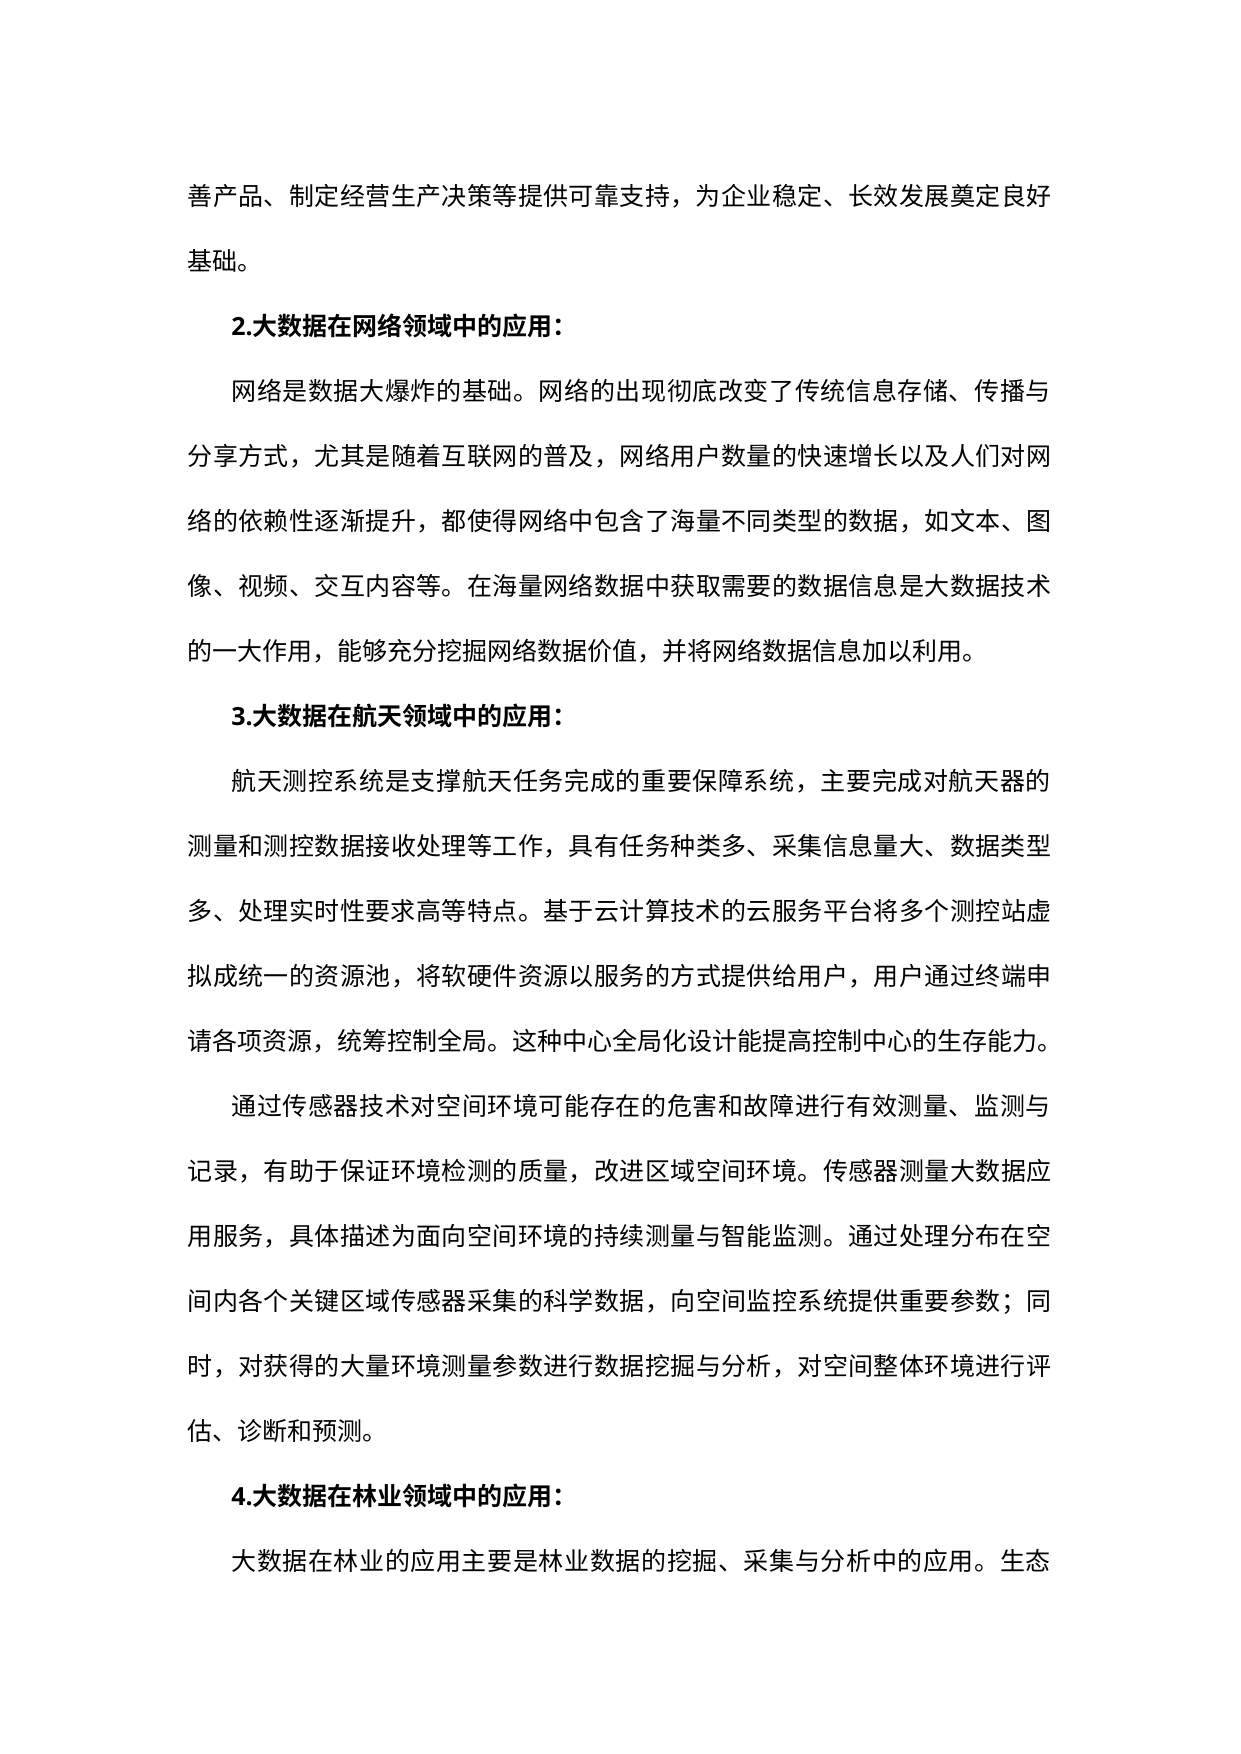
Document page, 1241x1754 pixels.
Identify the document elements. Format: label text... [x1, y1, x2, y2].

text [187, 1527, 1053, 1592]
text 3.大数据在航天领域中的应用： [187, 682, 1053, 747]
text 4.大数据在林业领域中的应用： [187, 1462, 1053, 1527]
text 网络是数据大爆炸的基础。网络的出现彻底改变了传统信息存储、传播与分享方式，尤其是随着互联网的普及，网络用户数量的快速增长以及人们对网络的依赖性逐渐提升，都使得网络中包含了海量不同类型的数据，如文本、图像、视频、交互内容等。在海量网络数据中获取需要的数据信息是大数据技术的一大作用，能够充分挖掘网络数据价值，并将网络数据信息加以利用。 [187, 357, 1053, 682]
text 2.大数据在网络领域中的应用： [187, 292, 1053, 357]
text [187, 162, 1053, 292]
text 航天测控系统是支撑航天任务完成的重要保障系统，主要完成对航天器的测量和测控数据接收处理等工作，具有任务种类多、采集信息量大、数据类型多、处理实时性要求高等特点。基于云计算技术的云服务平台将多个测控站虚拟成统一的资源池，将软硬件资源以服务的方式提供给用户，用户通过终端申请各项资源，统筹控制全局。这种中心全局化设计能提高控制中心的生存能力。 [187, 747, 1053, 1072]
text 通过传感器技术对空间环境可能存在的危害和故障进行有效测量、监测与记录，有助于保证环境检测的质量，改进区域空间环境。传感器测量大数据应用服务，具体描述为面向空间环境的持续测量与智能监测。通过处理分布在空间内各个关键区域传感器采集的科学数据，向空间监控系统提供重要参数；同时，对获得的大量环境测量参数进行数据挖掘与分析，对空间整体环境进行评估、诊断和预测。 [187, 1072, 1053, 1462]
